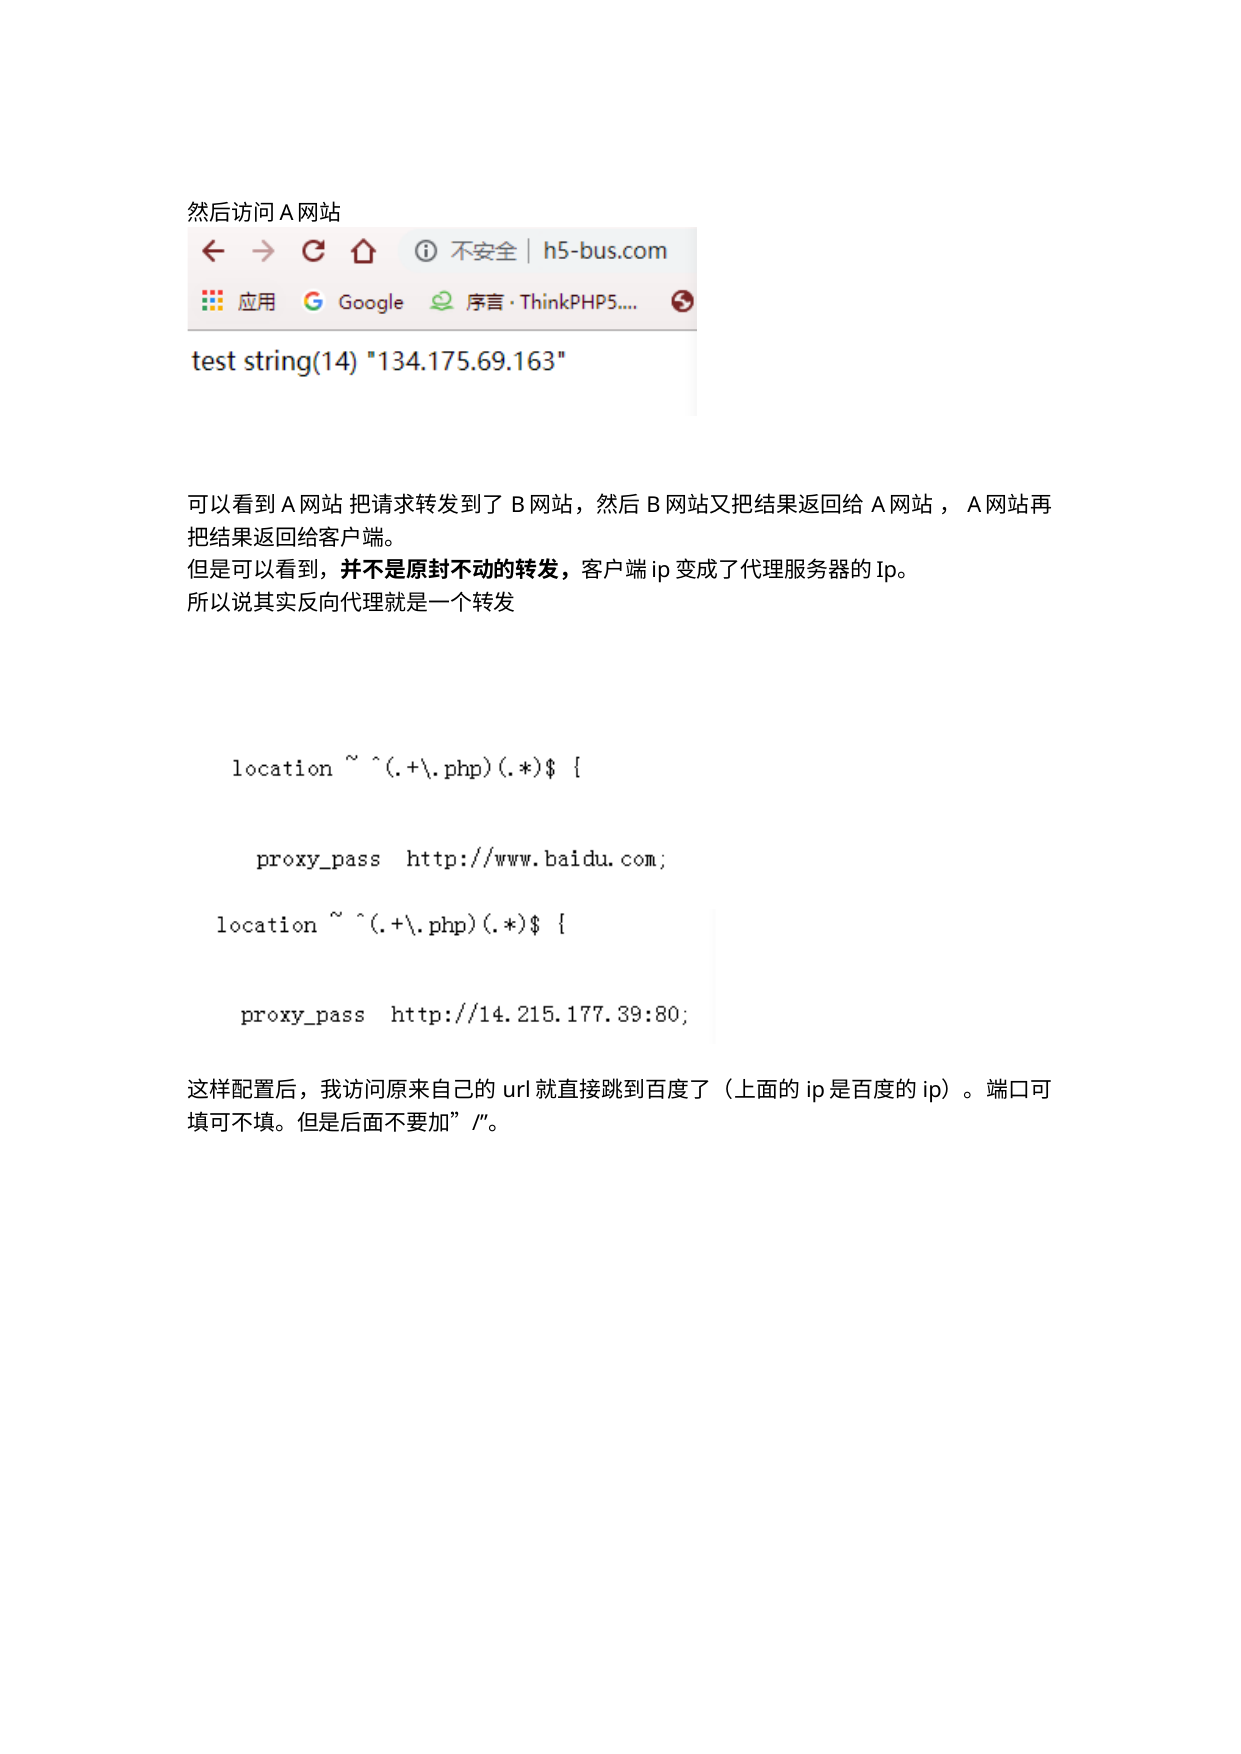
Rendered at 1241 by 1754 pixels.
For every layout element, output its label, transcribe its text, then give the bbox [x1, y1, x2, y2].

text 但是可以看到，并不是原封不动的转发，客户端ip变成了代理服务器的Ip。 [187, 552, 1053, 584]
text 然后访问A网站 [187, 194, 1053, 227]
text 可以看到A网站 把请求转发到了 B网站，然后 B网站又把结果返回给 A网站 ， A网站再把结果返回给客户端。 [187, 487, 1053, 552]
text 这样配置后，我访问原来自己的url就直接跳到百度了（上面的ip是百度的ip）。端口可填可不填。但是后面不要加”/”。 [187, 1072, 1053, 1137]
text 所以说其实反向代理就是一个转发 [187, 584, 1053, 617]
picture [187, 747, 711, 890]
picture [187, 227, 697, 416]
picture [187, 909, 716, 1044]
